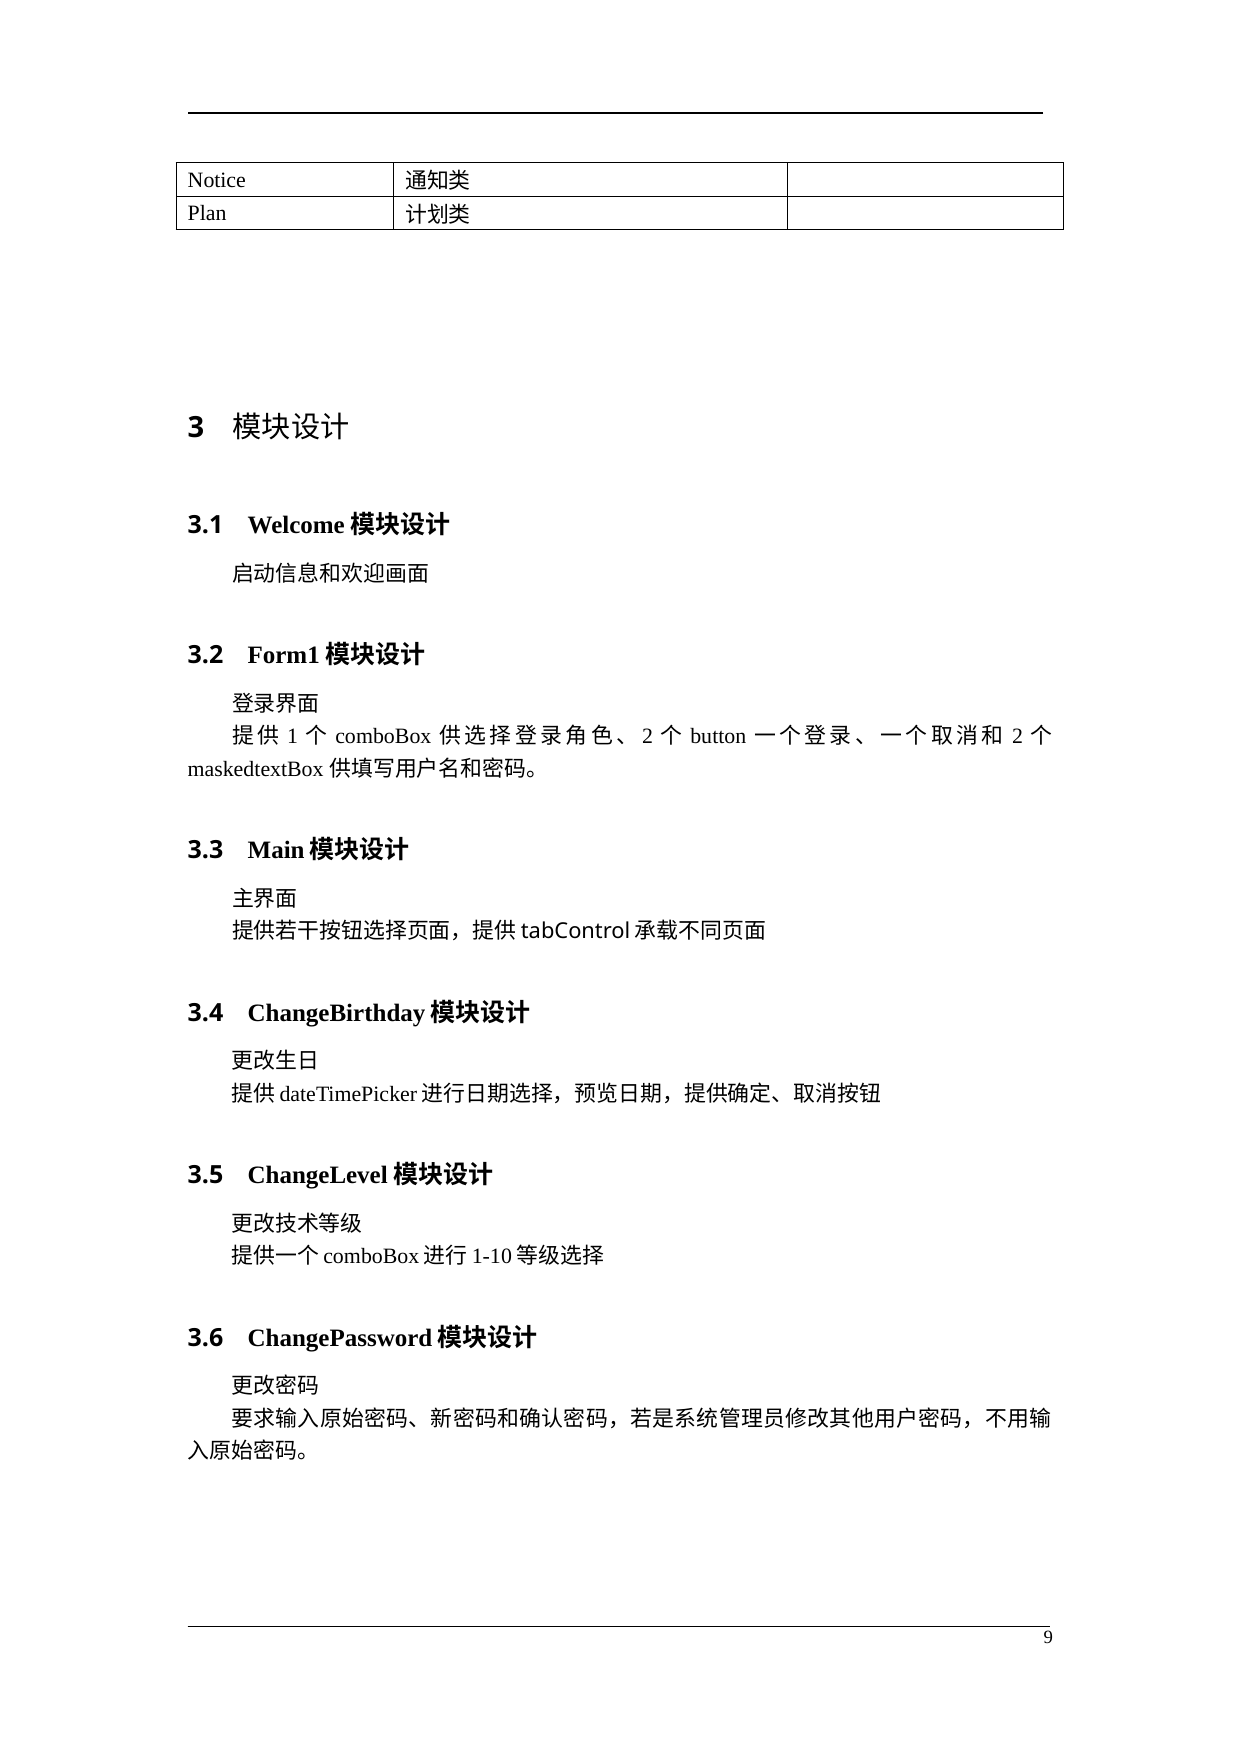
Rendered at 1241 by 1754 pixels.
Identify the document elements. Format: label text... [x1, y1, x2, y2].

text 提供一个comboBox进行1-10等级选择 [187, 1238, 1053, 1270]
text 要求输入原始密码、新密码和确认密码，若是系统管理员修改其他用户密码，不用输入原始密码。 [187, 1400, 1053, 1465]
subtitle 模块设计 [187, 393, 1053, 458]
subtitle ChangeLevel模块设计 [187, 1140, 1053, 1205]
text 更改密码 [187, 1368, 1053, 1400]
subtitle Form1模块设计 [187, 620, 1053, 685]
subtitle Main模块设计 [187, 815, 1053, 880]
text 更改生日 [187, 1043, 1053, 1075]
text 主界面 [187, 880, 1053, 913]
text 启动信息和欢迎画面 [187, 555, 1053, 588]
text 登录界面 [187, 685, 1053, 718]
subtitle ChangePassword模块设计 [187, 1303, 1053, 1368]
subtitle ChangeBirthday模块设计 [187, 978, 1053, 1043]
subtitle Welcome模块设计 [187, 490, 1053, 555]
table_cell Notice [177, 163, 393, 196]
text 提供1个comboBox供选择登录角色、2个button一个登录、一个取消和2个maskedtextBox 供填写用户名和密码。 [187, 718, 1053, 783]
text 提供若干按钮选择页面，提供tabControl承载不同页面 [187, 913, 1053, 945]
table_cell [788, 163, 1063, 196]
table_cell 通知类 [394, 163, 787, 196]
table_cell Plan [177, 197, 393, 229]
table_cell 计划类 [394, 197, 787, 229]
table_cell [788, 197, 1063, 229]
text 更改技术等级 [187, 1205, 1053, 1238]
text 提供dateTimePicker进行日期选择，预览日期，提供确定、取消按钮 [187, 1075, 1053, 1108]
